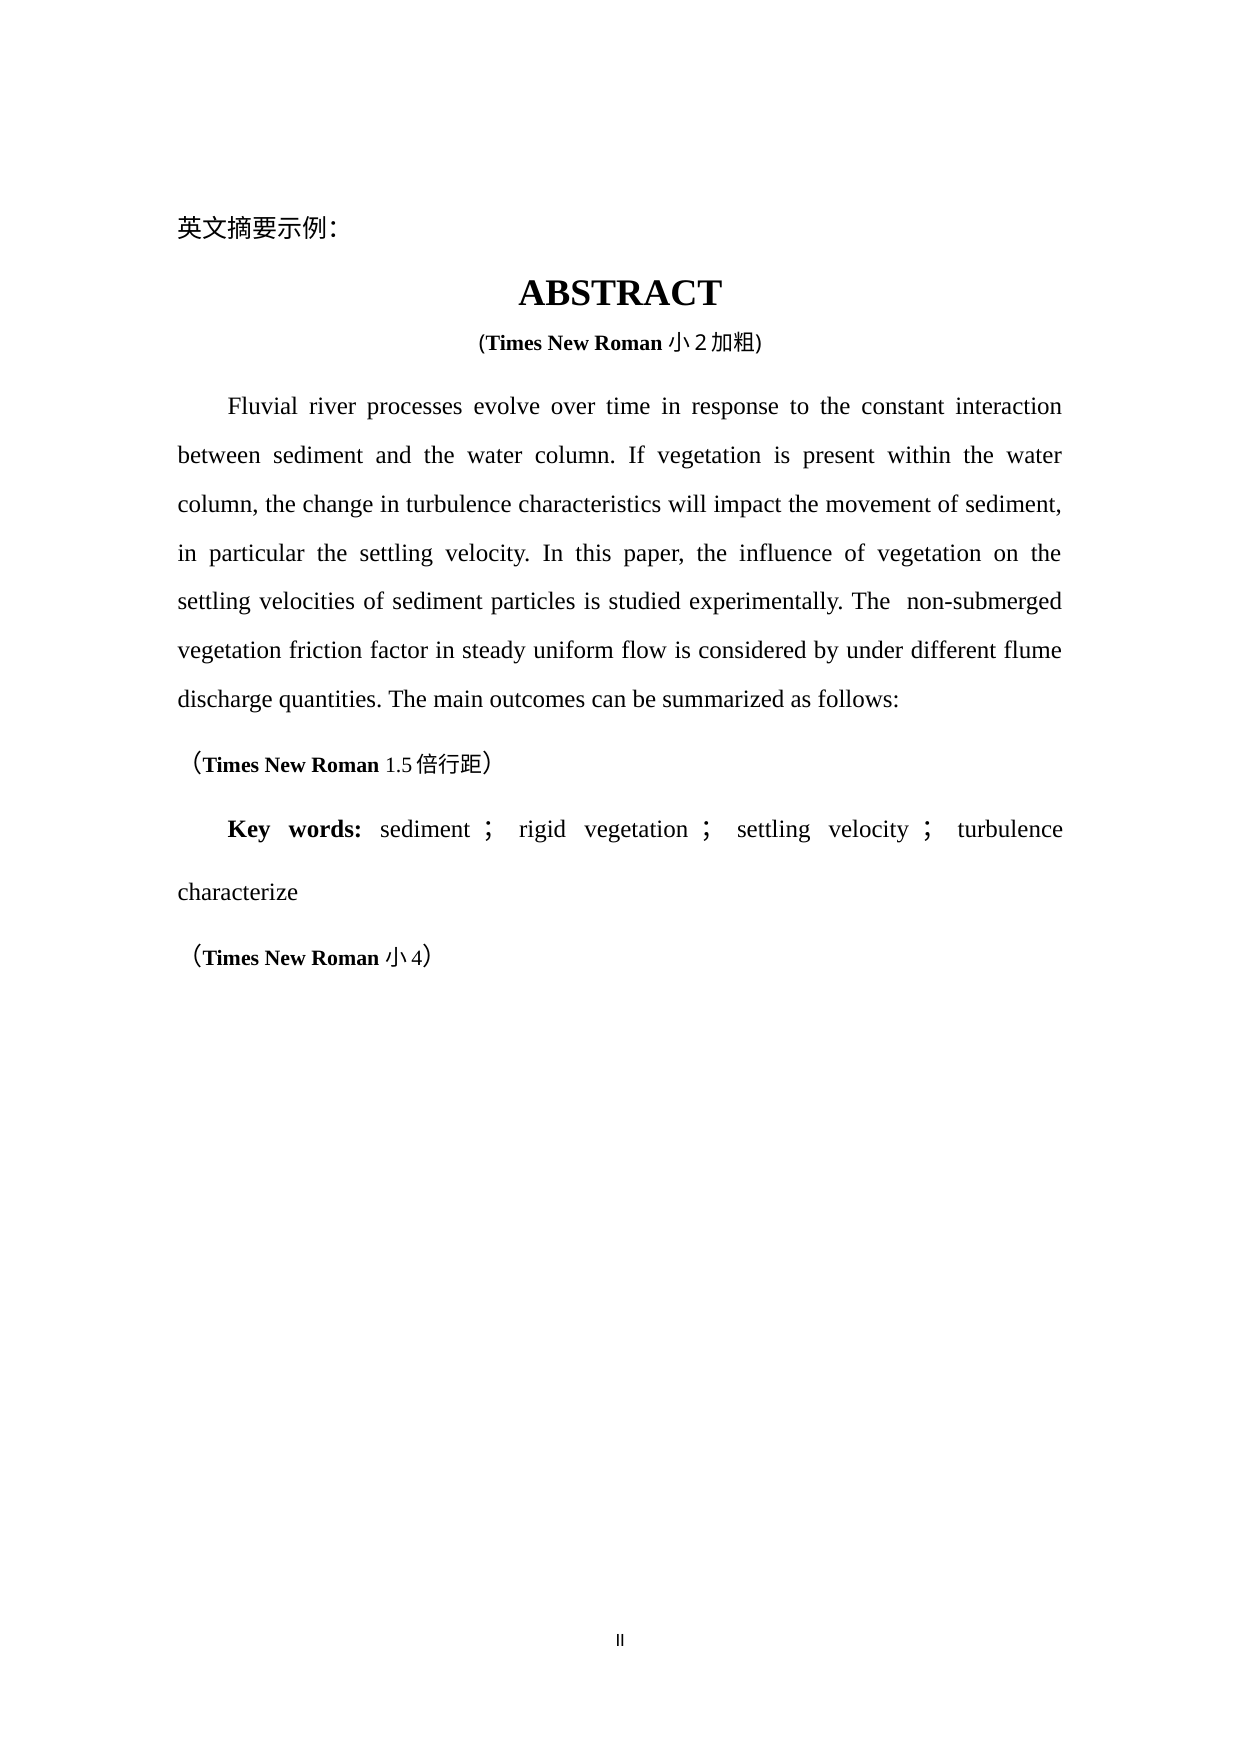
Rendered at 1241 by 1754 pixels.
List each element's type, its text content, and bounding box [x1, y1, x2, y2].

text ABSTRACT [177, 259, 1063, 324]
text Fluvial river processes evolve over time in response to the constant interaction between sediment and the water column. If vegetation is present within the water column, the change in turbulence characteristics will impact the movement of sediment, in particular the settling velocity. In this paper, the influence of vegetation on the settling velocities of sediment particles is studied experimentally. The non-submerged vegetation friction factor in steady uniform flow is considered by under different flume discharge quantities. The main outcomes can be summarized as follows: [177, 389, 1063, 714]
text （Times New Roman 1.5倍行距） [177, 729, 1063, 794]
text Key words: sediment；rigid vegetation；settling velocity；turbulence characterize [177, 794, 1063, 908]
text 英文摘要示例： [177, 194, 1063, 259]
text （Times New Roman 小4） [177, 922, 1063, 987]
text (Times New Roman 小2加粗) [177, 324, 1063, 357]
